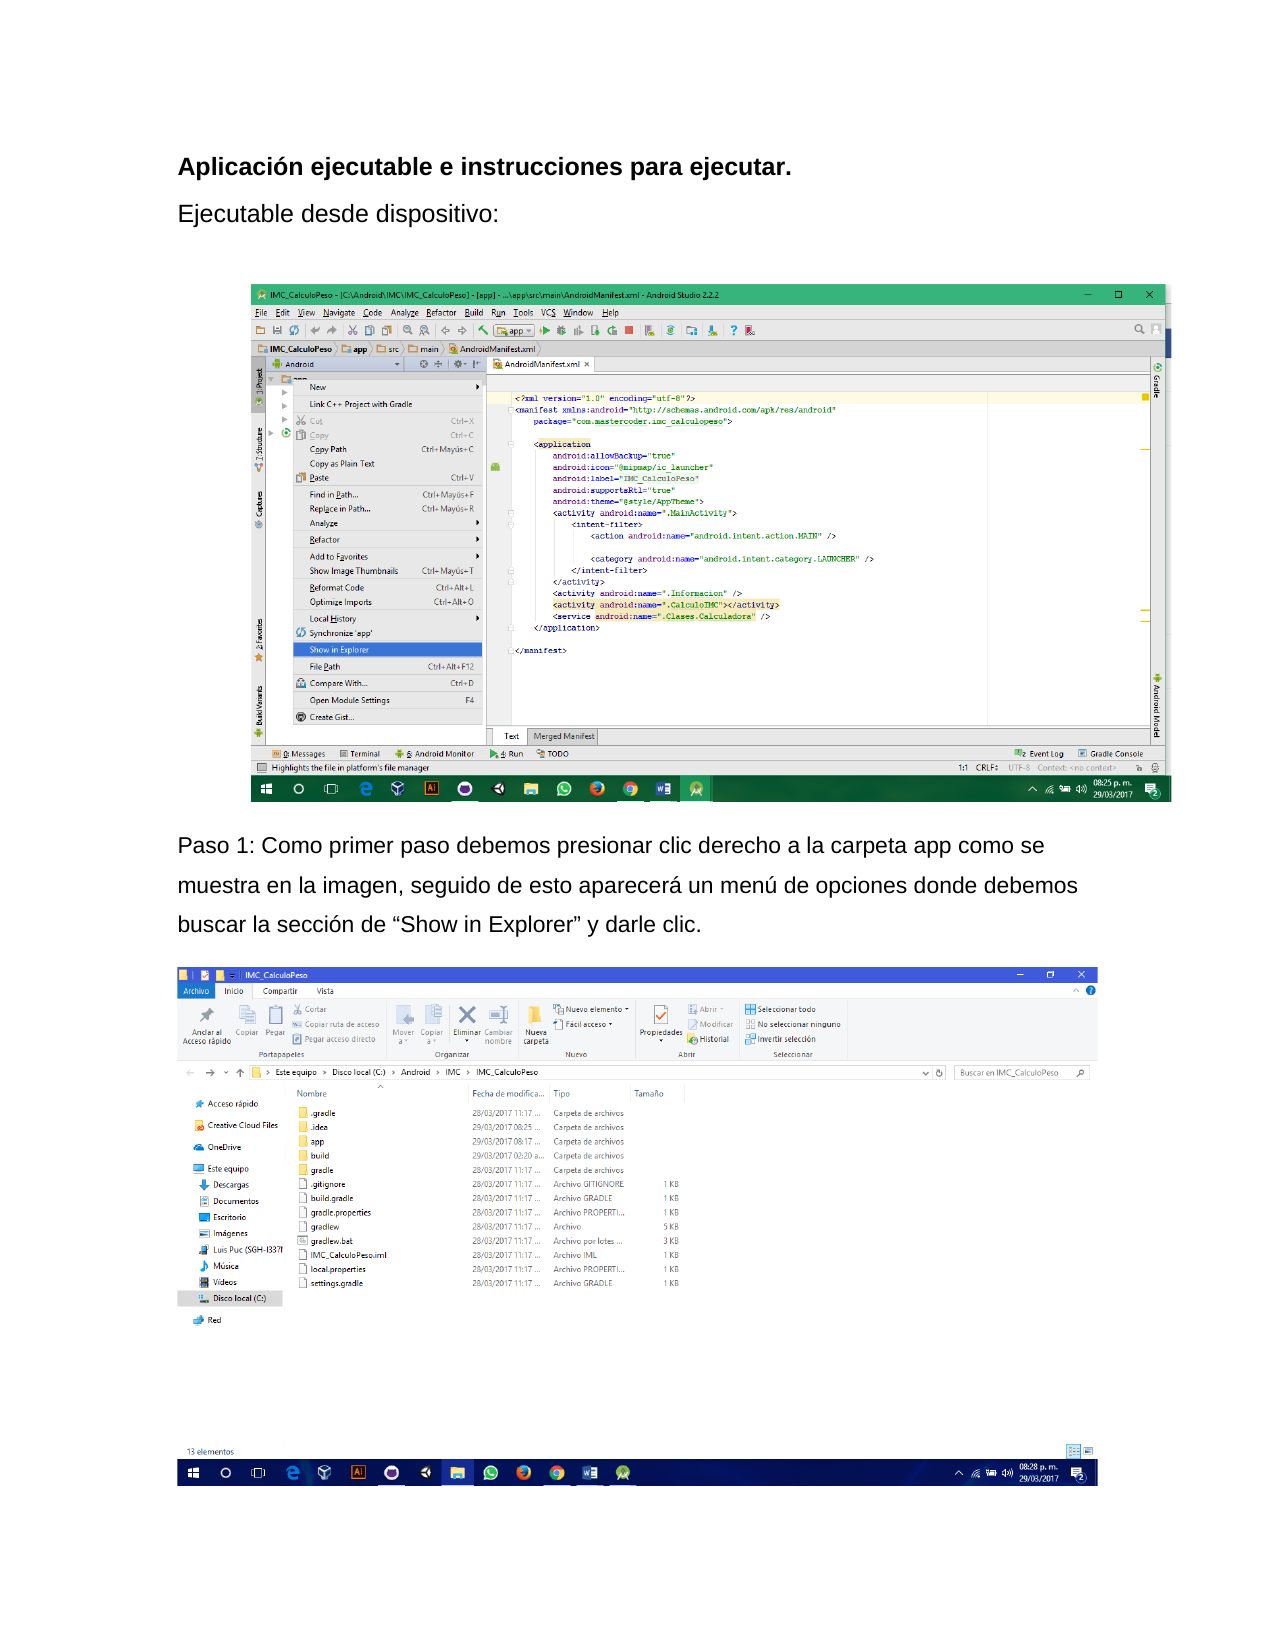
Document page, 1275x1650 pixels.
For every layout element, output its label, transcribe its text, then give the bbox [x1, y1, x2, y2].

subtitle Aplicación ejecutable e instrucciones para ejecutar. [177, 152, 1098, 181]
text Paso 1: Como primer paso debemos presionar clic derecho a la carpeta app como se muestra en la imagen, seguido de esto aparecerá un menú de opciones donde debemos buscar la sección de “Show in Explorer” y darle clic. [177, 832, 1098, 938]
picture [251, 284, 1172, 802]
subtitle Ejecutable desde dispositivo: [177, 199, 1098, 228]
picture [177, 967, 1098, 1486]
